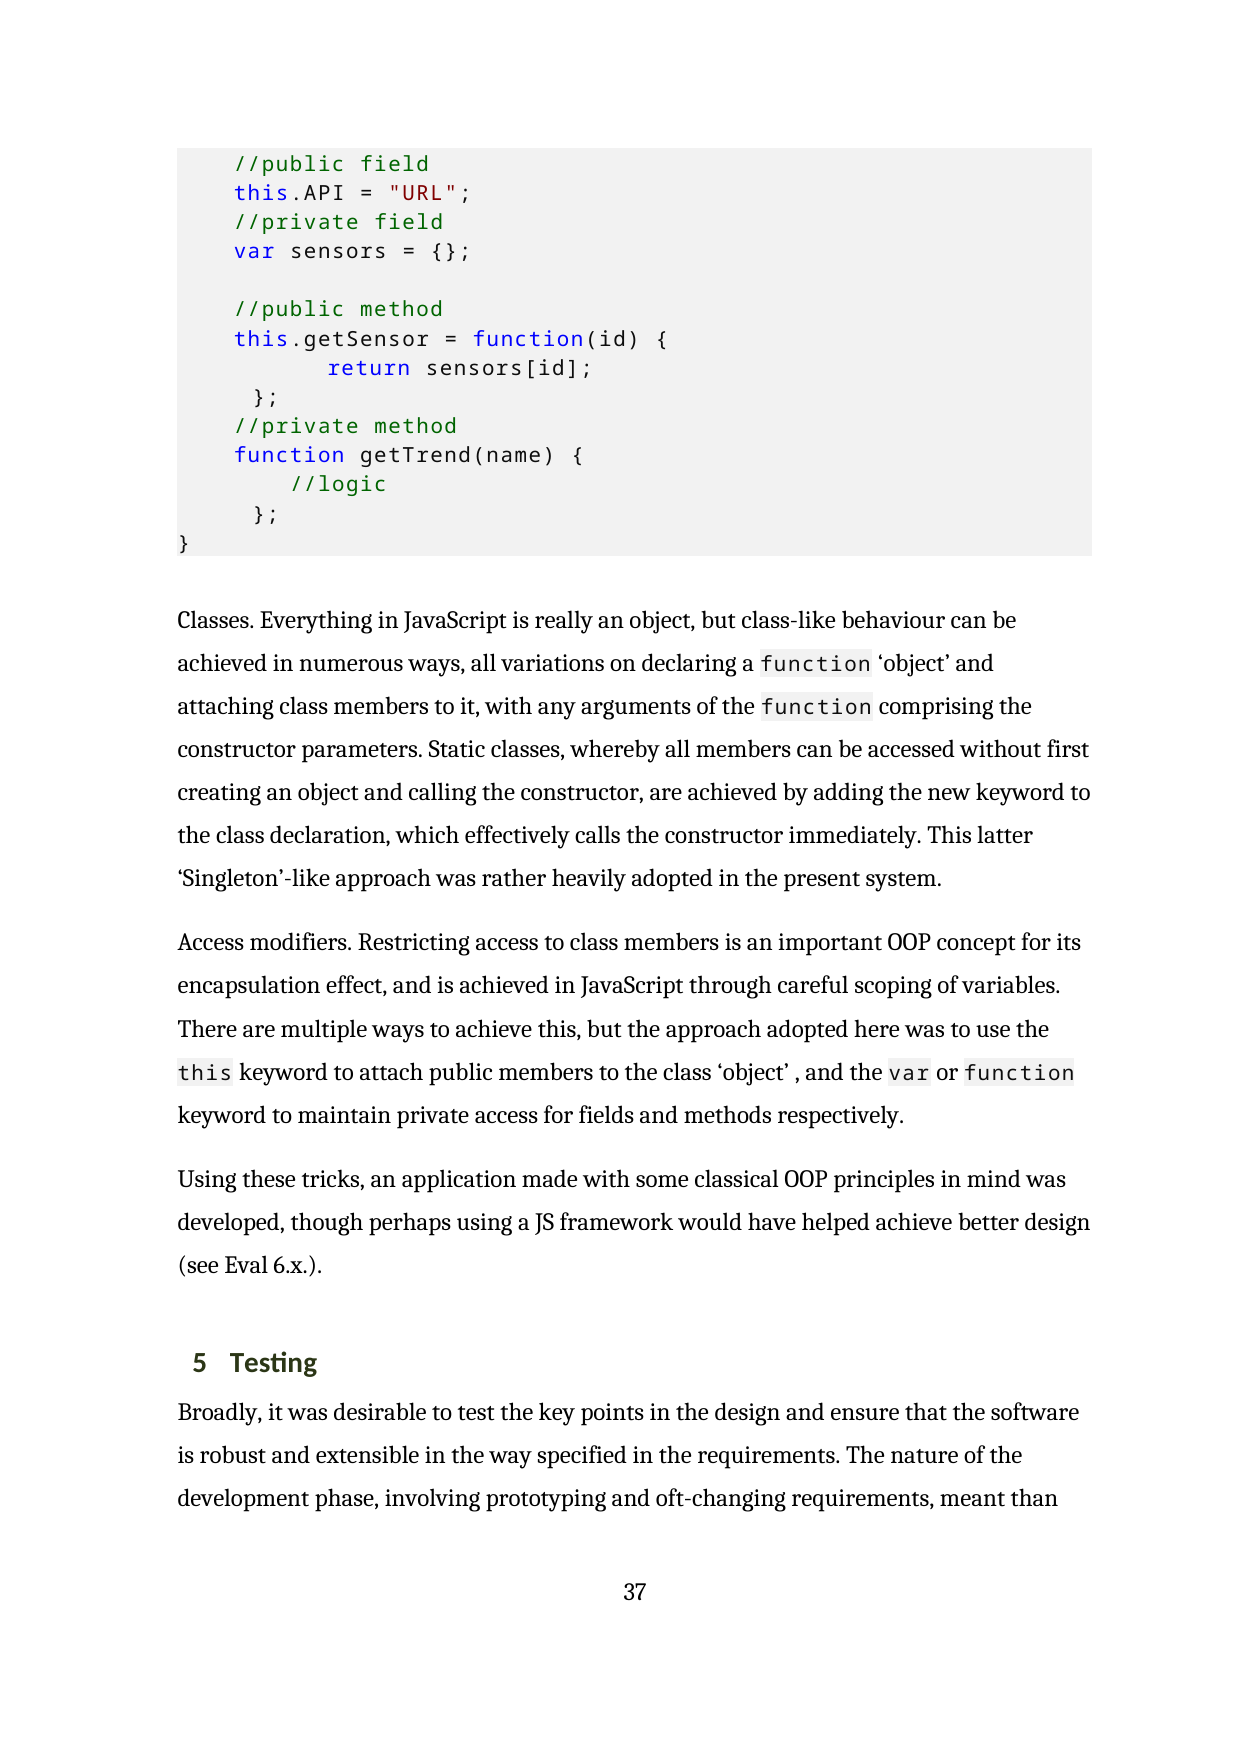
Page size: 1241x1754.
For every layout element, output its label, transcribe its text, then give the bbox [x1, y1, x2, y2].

text Using these tricks, an application made with some classical OOP principles in mind was developed, though perhaps using a JS framework would have helped achieve better design (see Eval 6.x.). [177, 1165, 1092, 1280]
subtitle //logic [177, 468, 1092, 498]
subtitle function getTrend(name) { [177, 439, 1092, 468]
subtitle } [177, 527, 1092, 556]
subtitle this.getSensor = function(id) { [177, 323, 1092, 352]
subtitle //public field [177, 148, 1092, 177]
subtitle Testing [192, 1344, 1092, 1380]
subtitle //public method [177, 293, 1092, 323]
subtitle return sensors[id]; [177, 352, 1092, 381]
text Classes. Everything in JavaScript is really an object, but class-like behaviour can be achieved in numerous ways, all variations on declaring a function ‘object’ and attaching class members to it, with any arguments of the function comprising the constructor parameters. Static classes, whereby all members can be accessed without first creating an object and calling the constructor, are achieved by adding the new keyword to the class declaration, which effectively calls the constructor immediately. This latter ‘Singleton’-like approach was rather heavily adopted in the present system. [177, 606, 1092, 893]
subtitle this.API = "URL"; [177, 177, 1092, 206]
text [177, 1398, 1092, 1513]
text Access modifiers. Restricting access to class members is an important OOP concept for its encapsulation effect, and is achieved in JavaScript through careful scoping of variables. There are multiple ways to achieve this, but the approach adopted here was to use the this keyword to attach public members to the class ‘object’ , and the var or function keyword to maintain private access for fields and methods respectively. [177, 928, 1092, 1129]
subtitle var sensors = {}; [177, 235, 1092, 264]
subtitle }; [177, 381, 1092, 410]
subtitle //private field [177, 206, 1092, 235]
subtitle //private method [177, 410, 1092, 439]
subtitle }; [177, 498, 1092, 527]
